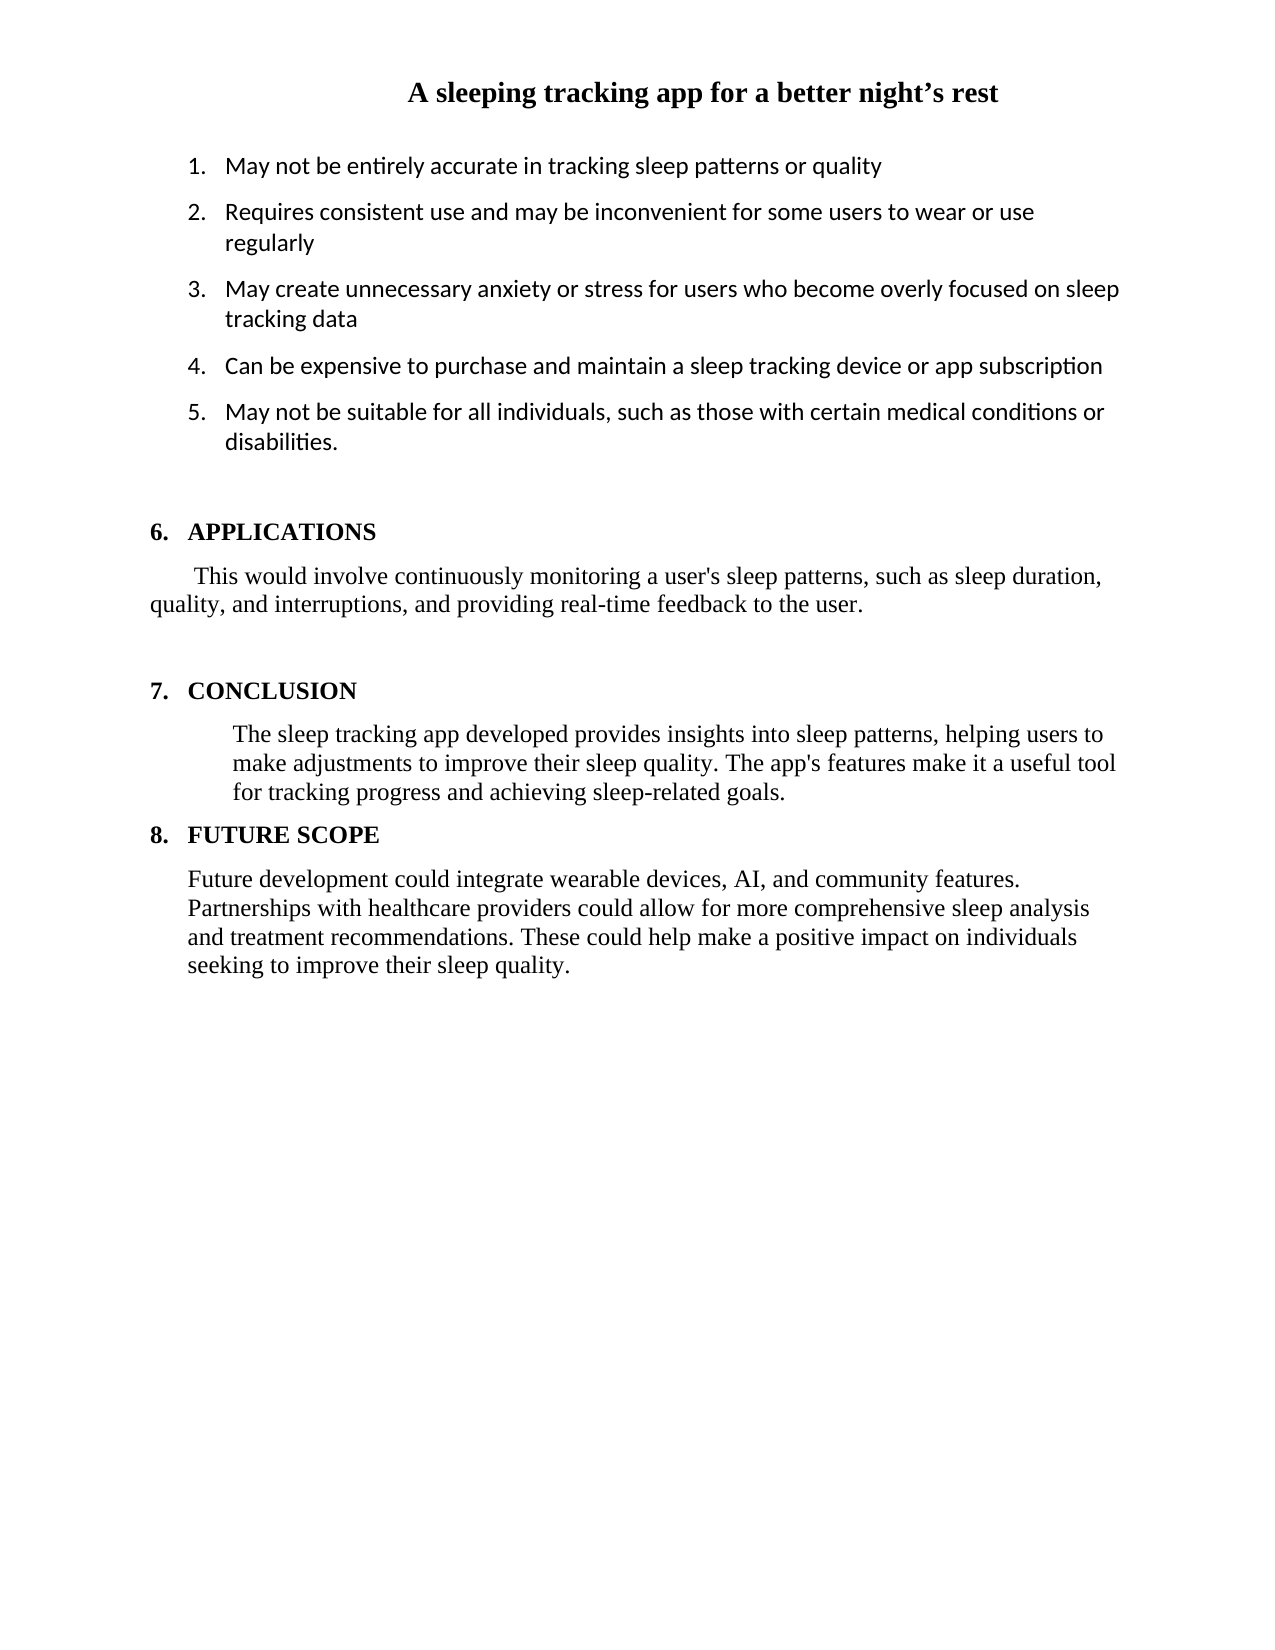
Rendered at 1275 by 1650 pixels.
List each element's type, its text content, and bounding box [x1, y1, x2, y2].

list CONCLUSION [150, 676, 1125, 705]
list FUTURE SCOPE [150, 820, 1125, 849]
text This would involve continuously monitoring a user's sleep patterns, such as sleep duration, quality, and interruptions, and providing real-time feedback to the user. [150, 561, 1125, 618]
subtitle Can be expensive to purchase and maintain a sleep tracking device or app subscription [187, 350, 1125, 380]
subtitle May create unnecessary anxiety or stress for users who become overly focused on sleep tracking data [187, 273, 1125, 334]
text Future development could integrate wearable devices, AI, and community features. Partnerships with healthcare providers could allow for more comprehensive sleep analysis and treatment recommendations. These could help make a positive impact on individuals seeking to improve their sleep quality. [187, 864, 1125, 979]
subtitle May not be entirely accurate in tracking sleep patterns or quality [187, 150, 1125, 181]
subtitle APPLICATIONS [150, 517, 1125, 546]
subtitle The sleep tracking app developed provides insights into sleep patterns, helping users to make adjustments to improve their sleep quality. The app's features make it a useful tool for tracking progress and achieving sleep-related goals. [232, 719, 1125, 805]
subtitle Requires consistent use and may be inconvenient for some users to wear or use regularly [187, 196, 1125, 257]
subtitle May not be suitable for all individuals, such as those with certain medical conditions or disabilities. [187, 396, 1125, 457]
